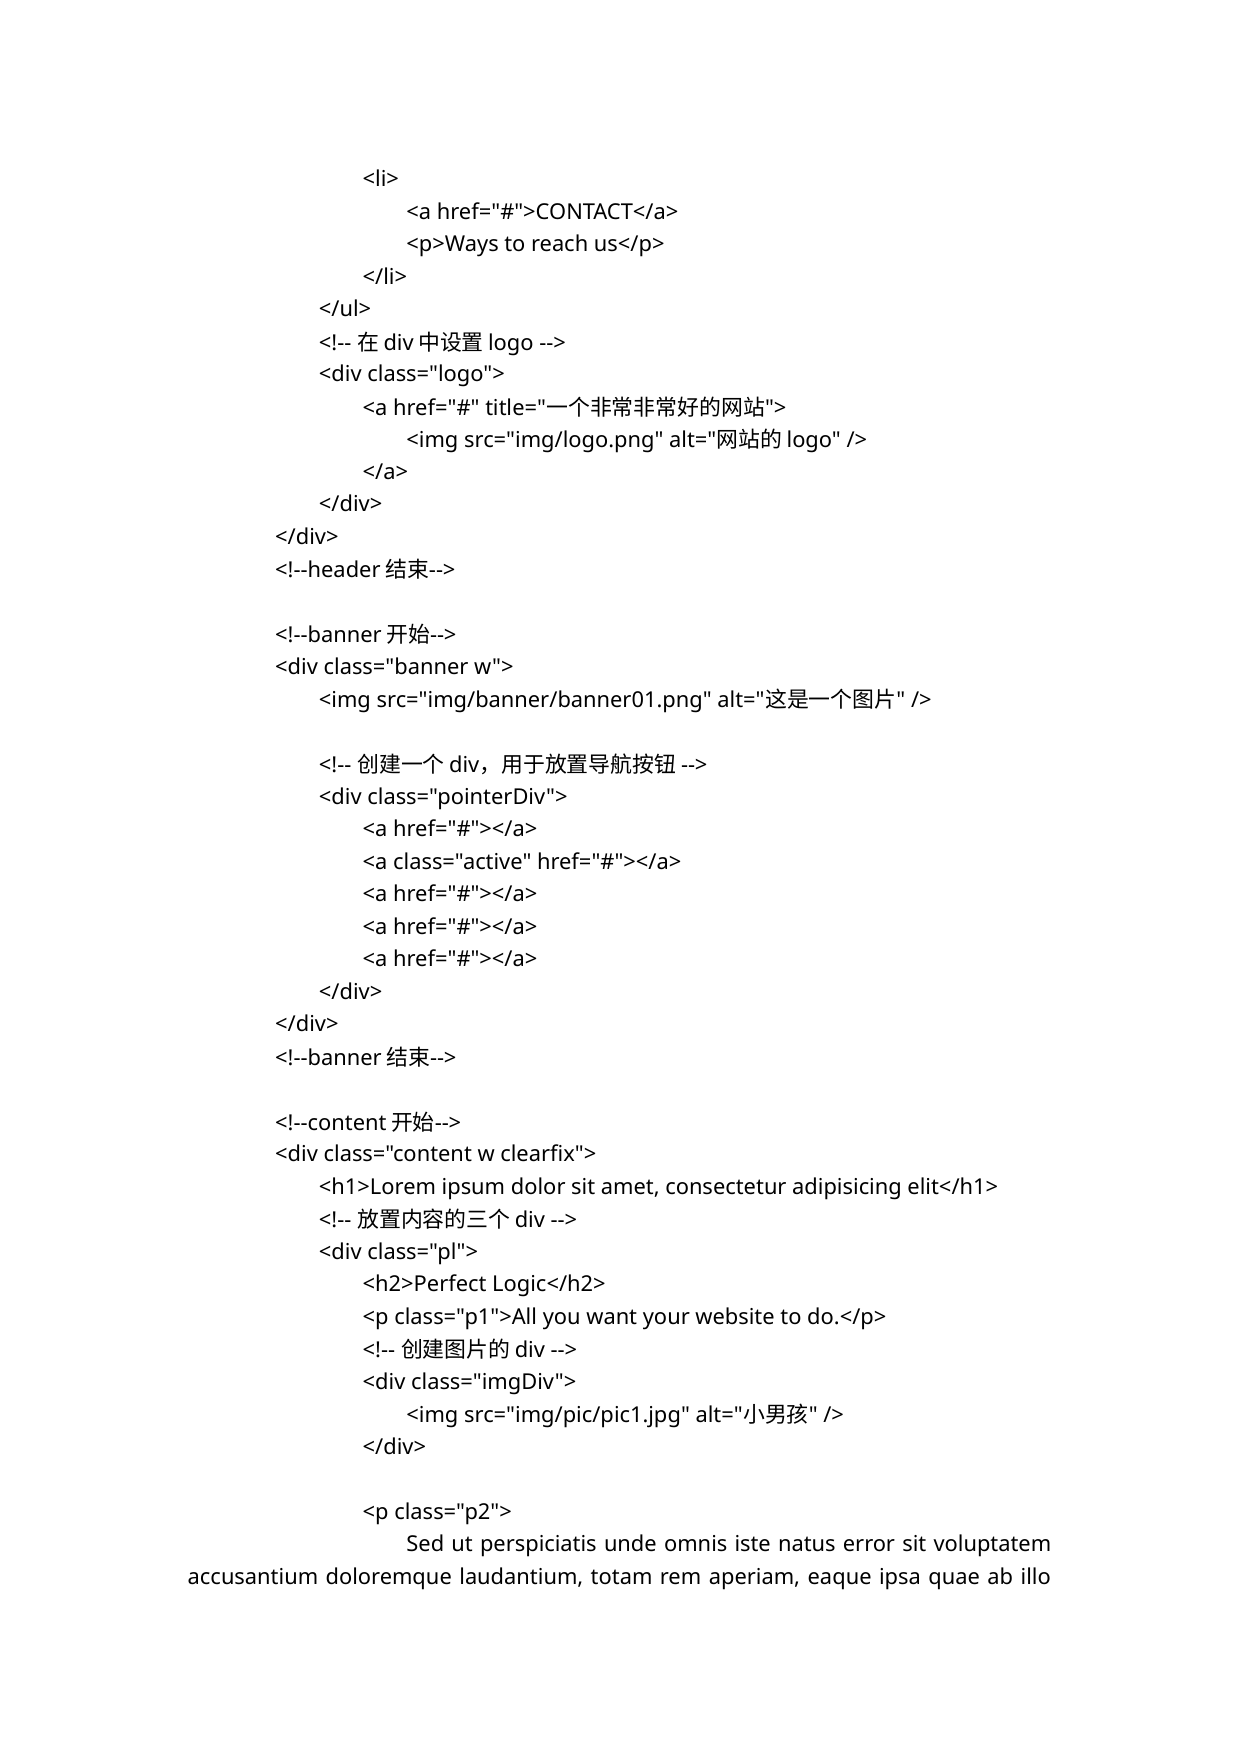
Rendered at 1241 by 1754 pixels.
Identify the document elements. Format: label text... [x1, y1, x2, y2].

text <img src="img/logo.png" alt="网站的logo" /> [187, 422, 1053, 454]
text </li> [187, 259, 1053, 292]
text <div class="banner w"> [187, 649, 1053, 682]
text <img src="img/pic/pic1.jpg" alt="小男孩" /> [187, 1397, 1053, 1429]
text <p class="p1">All you want your website to do.</p> [187, 1299, 1053, 1332]
text </div> [187, 1429, 1053, 1462]
text <!-- 创建一个div，用于放置导航按钮 --> [187, 747, 1053, 779]
text <p>Ways to reach us</p> [187, 227, 1053, 259]
text <a class="active" href="#"></a> [187, 844, 1053, 877]
text </a> [187, 454, 1053, 487]
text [187, 1527, 1053, 1592]
text <a href="#"></a> [187, 909, 1053, 942]
text </ul> [187, 292, 1053, 324]
text <!--banner开始--> [187, 617, 1053, 649]
text </div> [187, 519, 1053, 552]
text <div class="content w clearfix"> [187, 1137, 1053, 1169]
text <a href="#">CONTACT</a> [187, 194, 1053, 227]
text <div class="pl"> [187, 1234, 1053, 1267]
text <li> [187, 162, 1053, 194]
text <a href="#"></a> [187, 942, 1053, 974]
text <div class="imgDiv"> [187, 1364, 1053, 1397]
text <h2>Perfect Logic</h2> [187, 1267, 1053, 1299]
text <a href="#"></a> [187, 812, 1053, 844]
text <!--banner结束--> [187, 1039, 1053, 1072]
text <h1>Lorem ipsum dolor sit amet, consectetur adipisicing elit</h1> [187, 1169, 1053, 1202]
text <a href="#"></a> [187, 877, 1053, 909]
text </div> [187, 1007, 1053, 1039]
text <div class="pointerDiv"> [187, 779, 1053, 812]
text <!-- 创建图片的div --> [187, 1332, 1053, 1364]
text </div> [187, 487, 1053, 519]
text <!--header结束--> [187, 552, 1053, 584]
text <!-- 在div中设置logo --> [187, 324, 1053, 357]
text <div class="logo"> [187, 357, 1053, 389]
text <!--content开始--> [187, 1104, 1053, 1137]
text <a href="#" title="一个非常非常好的网站"> [187, 389, 1053, 422]
text <!-- 放置内容的三个div --> [187, 1202, 1053, 1234]
text <img src="img/banner/banner01.png" alt="这是一个图片" /> [187, 682, 1053, 714]
text </div> [187, 974, 1053, 1007]
text <p class="p2"> [187, 1494, 1053, 1527]
